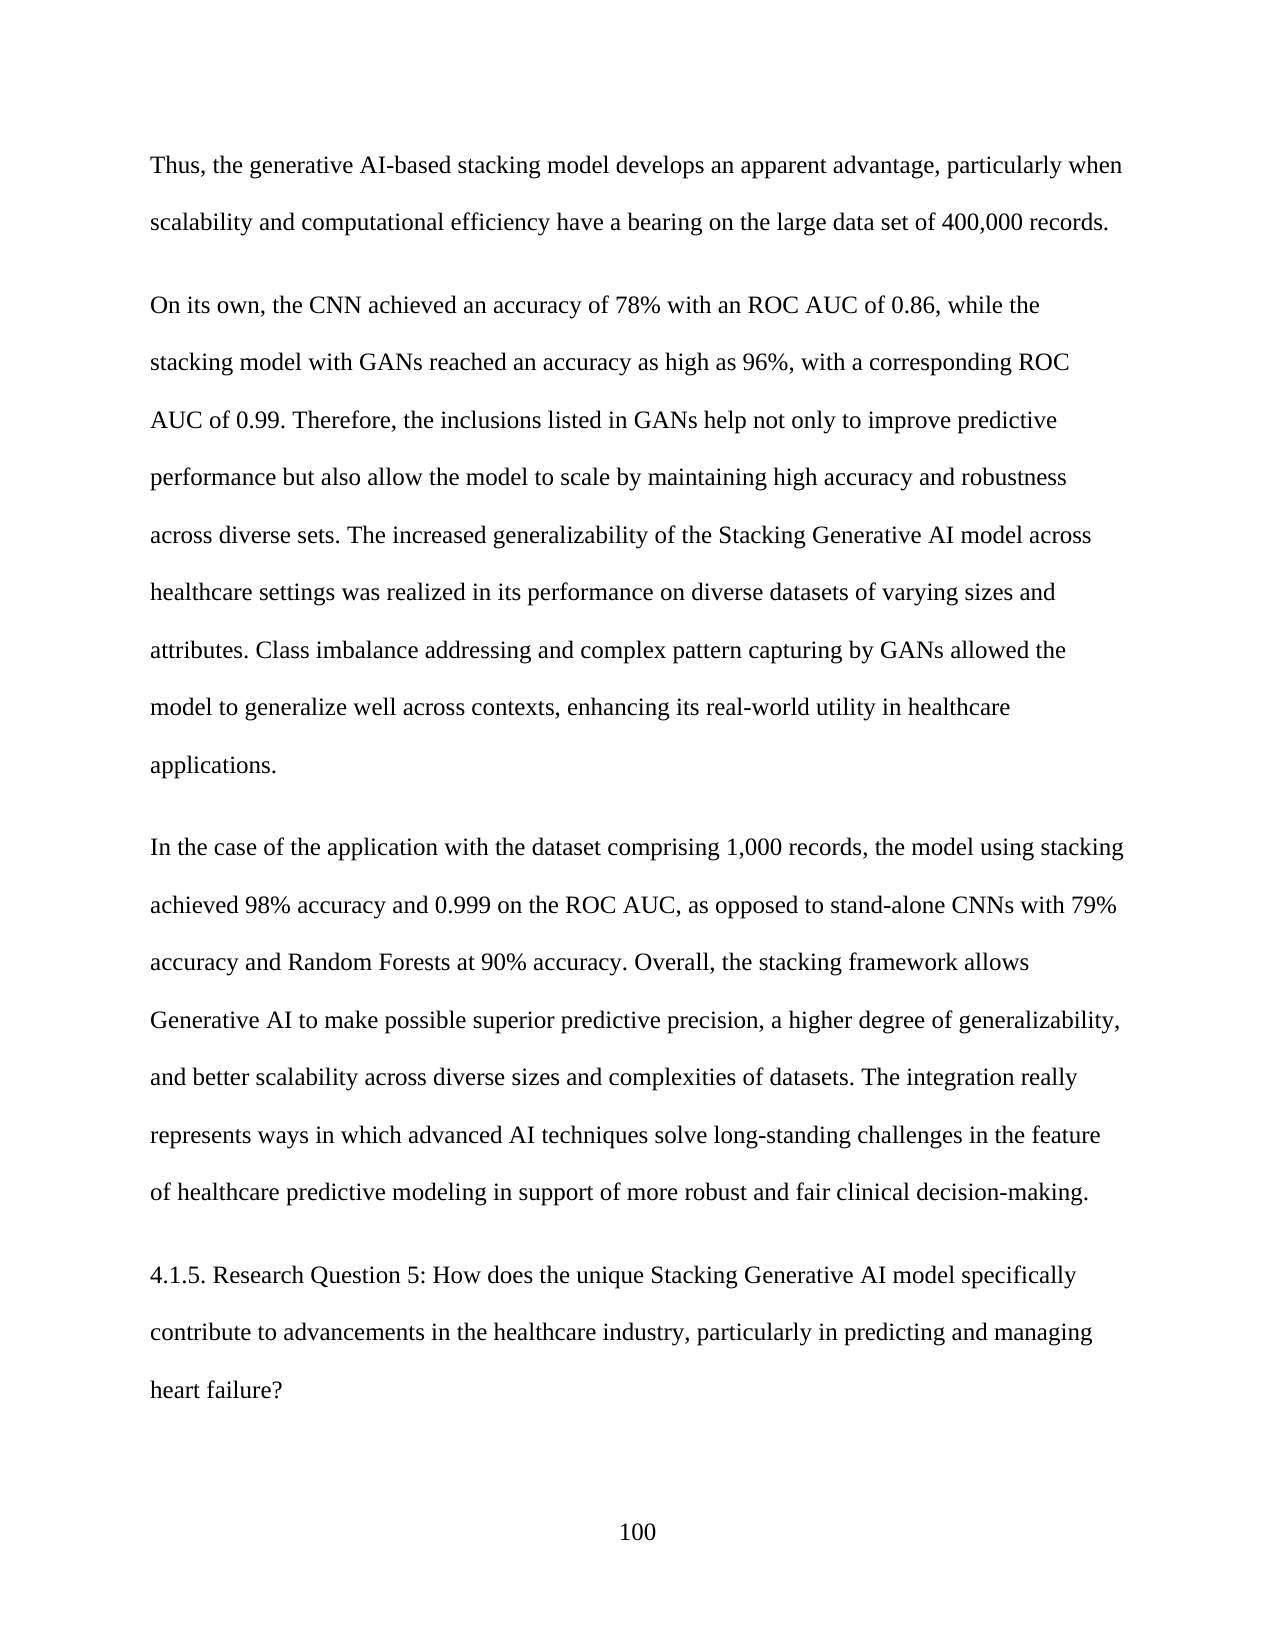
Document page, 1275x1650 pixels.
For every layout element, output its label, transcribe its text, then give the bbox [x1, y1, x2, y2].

text Thus, the generative AI-based stacking model develops an apparent advantage, particularly when scalability and computational efficiency have a bearing on the large data set of 400,000 records. [150, 150, 1125, 236]
text 4.1.5. Research Question 5: How does the unique Stacking Generative AI model specifically contribute to advancements in the healthcare industry, particularly in predicting and managing heart failure? [150, 1260, 1125, 1404]
text In the case of the application with the dataset comprising 1,000 records, the model using stacking achieved 98% accuracy and 0.999 on the ROC AUC, as opposed to stand-alone CNNs with 79% accuracy and Random Forests at 90% accuracy. Overall, the stacking framework allows Generative AI to make possible superior predictive precision, a higher degree of generalizability, and better scalability across diverse sizes and complexities of datasets. The integration really represents ways in which advanced AI techniques solve long-standing challenges in the feature of healthcare predictive modeling in support of more robust and fair clinical decision-making. [150, 832, 1125, 1206]
text On its own, the CNN achieved an accuracy of 78% with an ROC AUC of 0.86, while the stacking model with GANs reached an accuracy as high as 96%, with a corresponding ROC AUC of 0.99. Therefore, the inclusions listed in GANs help not only to improve predictive performance but also allow the model to scale by maintaining high accuracy and robustness across diverse sets. The increased generalizability of the Stacking Generative AI model across healthcare settings was realized in its performance on diverse datasets of varying sizes and attributes. Class imbalance addressing and complex pattern capturing by GANs allowed the model to generalize well across contexts, enhancing its real-world utility in healthcare applications. [150, 290, 1125, 779]
